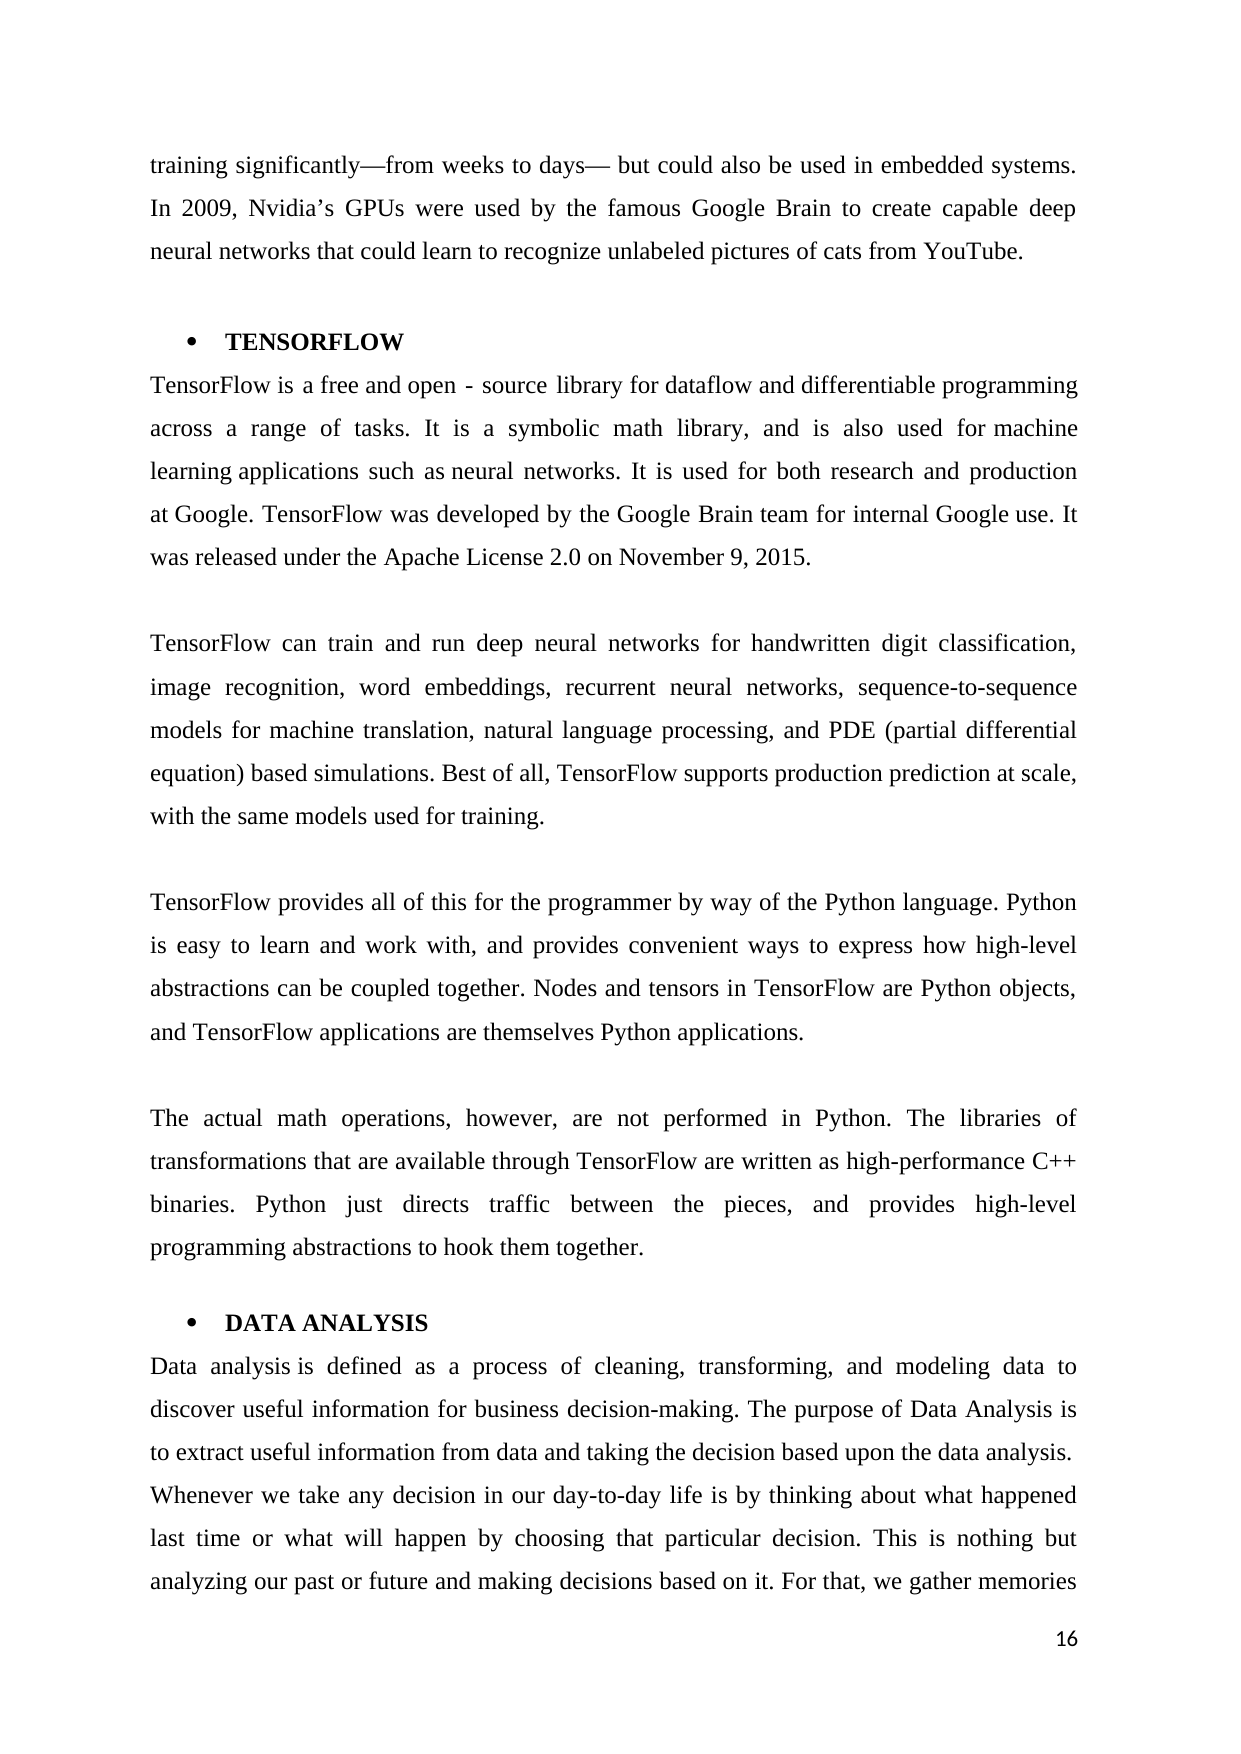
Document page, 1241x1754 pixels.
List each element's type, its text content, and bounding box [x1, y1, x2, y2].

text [150, 150, 1078, 265]
text Data analysis is defined as a process of cleaning, transforming, and modeling data to discover useful information for business decision-making. The purpose of Data Analysis is to extract useful information from data and taking the decision based upon the data analysis. [150, 1351, 1078, 1466]
subtitle DATA ANALYSIS [187, 1308, 1078, 1336]
text TensorFlow is a free and open - source library for dataflow and differentiable programming across a range of tasks. It is a symbolic math library, and is also used for machine learning applications such as neural networks. It is used for both research and production at Google. TensorFlow was developed by the Google Brain team for internal Google use. It was released under the Apache License 2.0 on November 9, 2015. [150, 370, 1078, 571]
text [150, 1480, 1078, 1595]
text The actual math operations, however, are not performed in Python. The libraries of transformations that are available through TensorFlow are written as high-performance C++ binaries. Python just directs traffic between the pieces, and provides high-level programming abstractions to hook them together. [150, 1103, 1078, 1261]
text TensorFlow provides all of this for the programmer by way of the Python language. Python is easy to learn and work with, and provides convenient ways to express how high-level abstractions can be coupled together. Nodes and tensors in TensorFlow are Python objects, and TensorFlow applications are themselves Python applications. [150, 887, 1078, 1045]
text TensorFlow can train and run deep neural networks for handwritten digit classification, image recognition, word embeddings, recurrent neural networks, sequence-to-sequence models for machine translation, natural language processing, and PDE (partial differential equation) based simulations. Best of all, TensorFlow supports production prediction at scale, with the same models used for training. [150, 628, 1078, 830]
subtitle TENSORFLOW [187, 327, 1078, 355]
